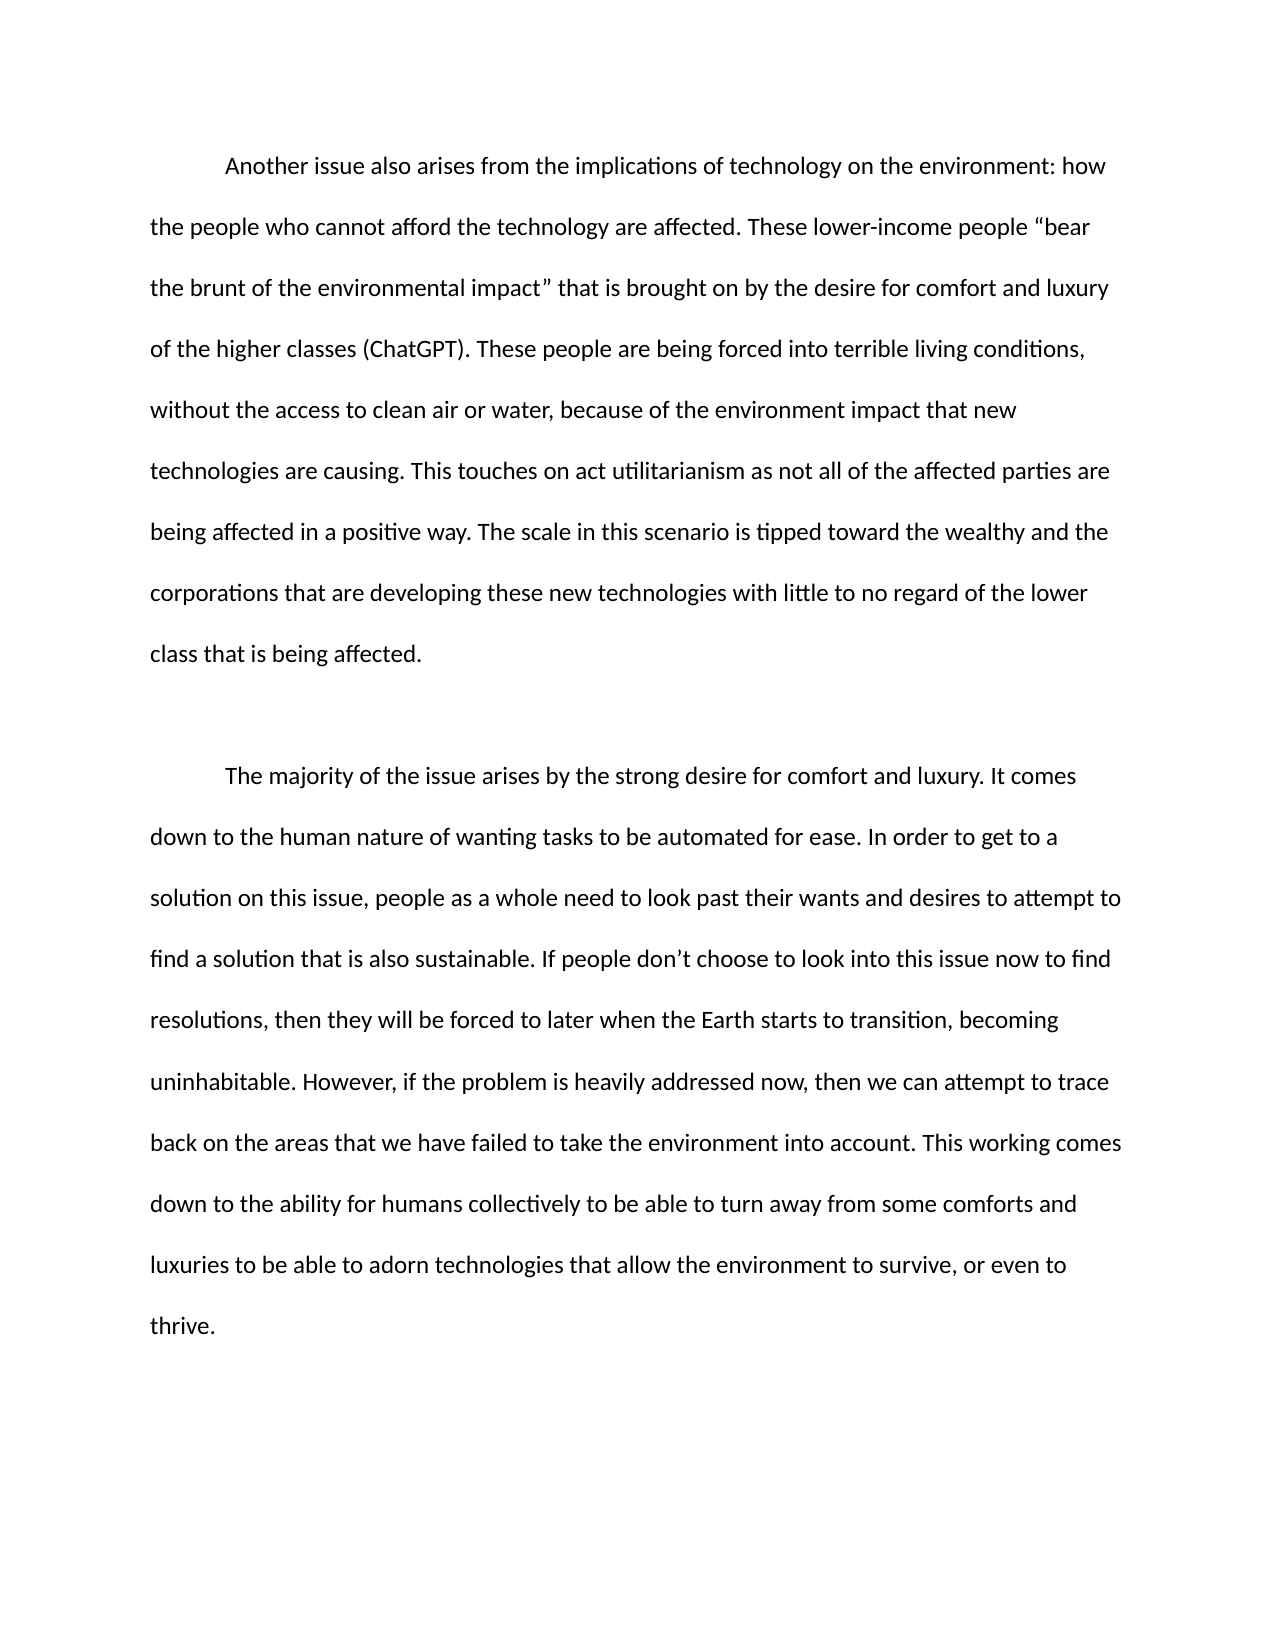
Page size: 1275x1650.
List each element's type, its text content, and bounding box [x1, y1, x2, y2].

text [150, 150, 1125, 669]
text The majority of the issue arises by the strong desire for comfort and luxury. It comes down to the human nature of wanting tasks to be automated for ease. In order to get to a solution on this issue, people as a whole need to look past their wants and desires to attempt to find a solution that is also sustainable. If people don’t choose to look into this issue now to find resolutions, then they will be forced to later when the Earth starts to transition, becoming uninhabitable. However, if the problem is heavily addressed now, then we can attempt to trace back on the areas that we have failed to take the environment into account. This working comes down to the ability for humans collectively to be able to turn away from some comforts and luxuries to be able to adorn technologies that allow the environment to survive, or even to thrive. [150, 760, 1125, 1401]
